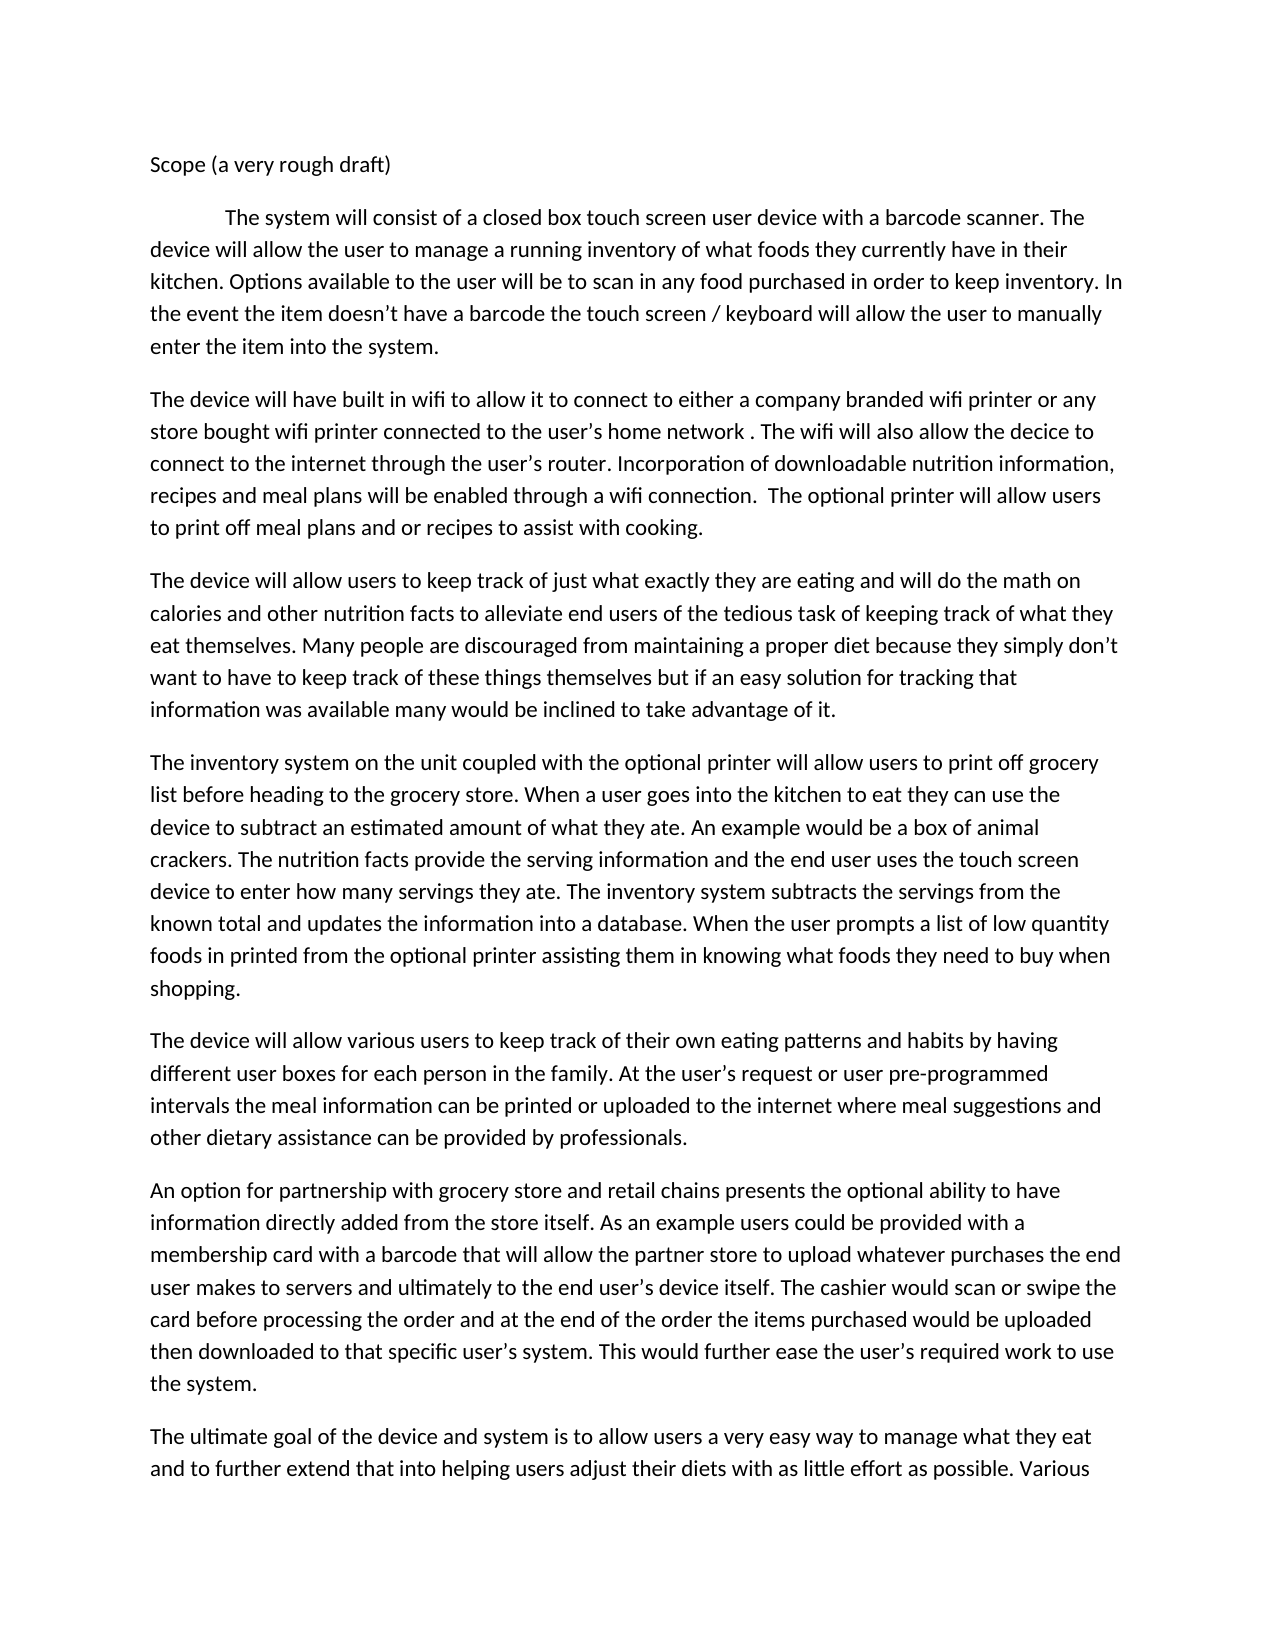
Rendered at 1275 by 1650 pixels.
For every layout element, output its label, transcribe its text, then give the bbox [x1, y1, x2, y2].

text An option for partnership with grocery store and retail chains presents the optional ability to have information directly added from the store itself. As an example users could be provided with a membership card with a barcode that will allow the partner store to upload whatever purchases the end user makes to servers and ultimately to the end user’s device itself. The cashier would scan or swipe the card before processing the order and at the end of the order the items purchased would be uploaded then downloaded to that specific user’s system. This would further ease the user’s required work to use the system. [150, 1176, 1125, 1397]
text The device will allow various users to keep track of their own eating patterns and habits by having different user boxes for each person in the family. At the user’s request or user pre-programmed intervals the meal information can be printed or uploaded to the internet where meal suggestions and other dietary assistance can be provided by professionals. [150, 1027, 1125, 1151]
text The system will consist of a closed box touch screen user device with a barcode scanner. The device will allow the user to manage a running inventory of what foods they currently have in their kitchen. Options available to the user will be to scan in any food purchased in order to keep inventory. In the event the item doesn’t have a barcode the touch screen / keyboard will allow the user to manually enter the item into the system. [150, 203, 1125, 360]
text The device will allow users to keep track of just what exactly they are eating and will do the math on calories and other nutrition facts to alleviate end users of the tedious task of keeping track of what they eat themselves. Many people are discouraged from maintaining a proper diet because they simply don’t want to have to keep track of these things themselves but if an easy solution for tracking that information was available many would be inclined to take advantage of it. [150, 567, 1125, 723]
text The inventory system on the unit coupled with the optional printer will allow users to print off grocery list before heading to the grocery store. When a user goes into the kitchen to eat they can use the device to subtract an estimated amount of what they ate. An example would be a box of animal crackers. The nutrition facts provide the serving information and the end user uses the touch screen device to enter how many servings they ate. The inventory system subtracts the servings from the known total and updates the information into a database. When the user prompts a list of low quantity foods in printed from the optional printer assisting them in knowing what foods they need to buy when shopping. [150, 748, 1125, 1002]
text The device will have built in wifi to allow it to connect to either a company branded wifi printer or any store bought wifi printer connected to the user’s home network . The wifi will also allow the decice to connect to the internet through the user’s router. Incorporation of downloadable nutrition information, recipes and meal plans will be enabled through a wifi connection. The optional printer will allow users to print off meal plans and or recipes to assist with cooking. [150, 385, 1125, 542]
text Scope (a very rough draft) [150, 150, 1125, 178]
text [150, 1422, 1125, 1483]
